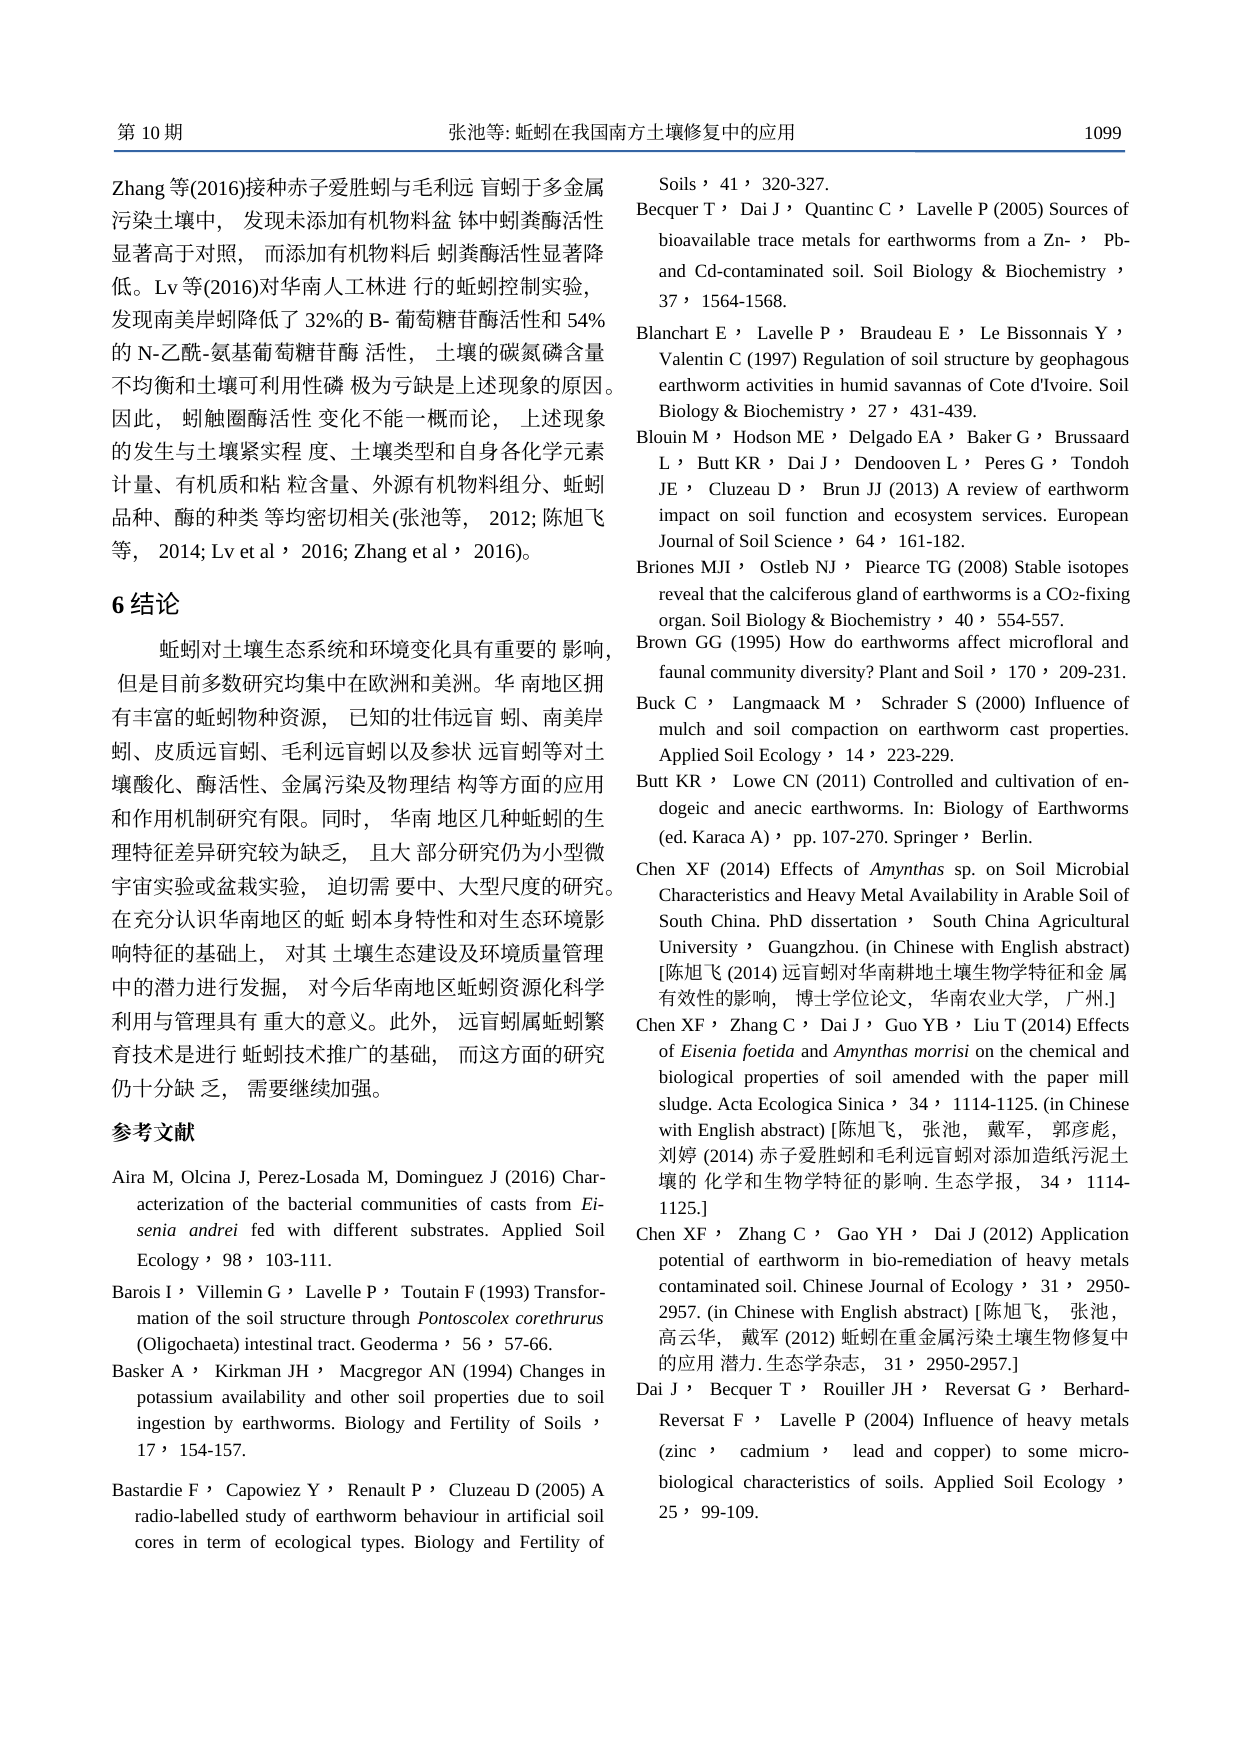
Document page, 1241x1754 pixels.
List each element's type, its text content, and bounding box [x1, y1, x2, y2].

text Chen XF， Zhang C， Gao YH， Dai J (2012) Application potential of earthworm in bio-remediation of heavy metals contaminated soil. Chinese Journal of Ecology， 31， 2950-2957. (in Chinese with English abstract) [陈旭飞， 张池， 高云华， 戴军 (2012) 蚯蚓在重金属污染土壤生物修复中的应用 潜力. 生态学杂志， 31， 2950-2957.] [636, 1219, 1130, 1376]
text et al, 2009; 张池等, 2012; 刘婷等, 2012b; Zhang et al, 2016)。刘婷等(2012b)以牛粪和稻秆为原料培养 E. fetida,研究显示伴随着E. fetida消化后的基质有 机质分解、碳氮比降低, 基质的转化酶、磷酸酶活 性提高, 氮素和磷素养分也显著提高。张池等(2012) 接种皮质远盲蚓和壮伟远盲蚓于水稻土和菜园土 中, 皮质远盲蚓对水稻土过氧化氢酶和脲酶活性的 提高作用极其显著; 在菜园土中两种蚯蚓则均能显 著增加脲酶活性, 壮伟远盲蚓能促进转化酶活性提 高, 皮质远盲蚓能促进土壤过氧化氢酶活性提高。 这些蚯蚓消化后的蚓粪的团粒结构使其具有较好 的通气性、透水性和持水性以及良好的养分供应与 保肥能力, 有利于提高微生物活性和酶的分泌 (Fernandez-Luqueno et al, 2009)。但是也有研究显示 蚯蚓活动后酶活性下降。Buck等(2000)将蚯蚓接种 到压实的土壤中, 发现蚓粪中的磷酸酶活性显著降 低。陈旭飞等(2014)将赤子爱胜蚓和毛利远盲蚓接 种在添加污泥的水稻土和旱地土中, 结果显示毛利 远盲蚓显著促进水稻土过氧化氢酶活性提高, 而两 种蚯蚓在旱地土壤中则显著降低过氧化氢酶、p-葡 萄糖苷酶、脲酶、N-乙酰-氨基葡萄糖苷酶、酸性磷 酸酶活性。Zhang等(2016)接种赤子爱胜蚓与毛利远 盲蚓于多金属污染土壤中， 发现未添加有机物料盆 钵中蚓粪酶活性显著高于对照， 而添加有机物料后 蚓粪酶活性显著降低。Lv等(2016)对华南人工林进 行的蚯蚓控制实验，发现南美岸蚓降低了32%的B- 葡萄糖苷酶活性和54%的N-乙酰-氨基葡萄糖苷酶 活性， 土壤的碳氮磷含量不均衡和土壤可利用性磷 极为亏缺是上述现象的原因。因此， 蚓触圈酶活性 变化不能一概而论， 上述现象的发生与土壤紧实程 度、土壤类型和自身各化学元素计量、有机质和粘 粒含量、外源有机物料组分、蚯蚓品种、酶的种类 等均密切相关(张池等， 2012; 陈旭飞等， 2014; Lv et al， 2016; Zhang et al， 2016)。 [112, 169, 606, 566]
text 蚯蚓对土壤生态系统和环境变化具有重要的 影响， 但是目前多数研究均集中在欧洲和美洲。华 南地区拥有丰富的蚯蚓物种资源， 已知的壮伟远盲 蚓、南美岸蚓、皮质远盲蚓、毛利远盲蚓以及参状 远盲蚓等对土壤酸化、酶活性、金属污染及物理结 构等方面的应用和作用机制研究有限。同时， 华南 地区几种蚯蚓的生理特征差异研究较为缺乏， 且大 部分研究仍为小型微宇宙实验或盆栽实验， 迫切需 要中、大型尺度的研究。在充分认识华南地区的蚯 蚓本身特性和对生态环境影响特征的基础上， 对其 土壤生态建设及环境质量管理中的潜力进行发掘， 对今后华南地区蚯蚓资源化科学利用与管理具有 重大的意义。此外， 远盲蚓属蚯蚓繁育技术是进行 蚯蚓技术推广的基础， 而这方面的研究仍十分缺 乏， 需要继续加强。 [112, 631, 606, 1103]
text Basker A， Kirkman JH， Macgregor AN (1994) Changes in potassium availability and other soil properties due to soil ingestion by earthworms. Biology and Fertility of Soils， 17， 154-157. [112, 1356, 606, 1461]
text Blouin M， Hodson ME， Delgado EA， Baker G， Brussaard L， Butt KR， Dai J， Dendooven L， Peres G， Tondoh JE， Cluzeau D， Brun JJ (2013) A review of earthworm impact on soil function and ecosystem services. European Journal of Soil Science， 64， 161-182. [636, 423, 1130, 553]
text Chen XF， Zhang C， Dai J， Guo YB， Liu T (2014) Effects of Eisenia foetida and Amynthas morrisi on the chemical and biological properties of soil amended with the paper mill sludge. Acta Ecologica Sinica， 34， 1114-1125. (in Chinese with English abstract) [陈旭飞， 张池， 戴军， 郭彦彪， 刘婷 (2014) 赤子爱胜蚓和毛利远盲蚓对添加造纸污泥土壤的 化学和生物学特征的影响. 生态学报， 34， 1114-1125.] [636, 1011, 1130, 1219]
text Butt KR， Lowe CN (2011) Controlled and cultivation of en- dogeic and anecic earthworms. In: Biology of Earthworms (ed. Karaca A)， pp. 107-270. Springer， Berlin. [636, 767, 1130, 849]
text Aira M, Olcina J, Perez-Losada M, Dominguez J (2016) Characterization of the bacterial communities of casts from Ei- senia andrei fed with different substrates. Applied Soil Ecology， 98， 103-111. [112, 1166, 606, 1271]
text Bastardie F， Capowiez Y， Renault P， Cluzeau D (2005) A radio-labelled study of earthworm behaviour in artificial soil cores in term of ecological types. Biology and Fertility of Soils， 41， 320-327. [636, 169, 1130, 195]
text Dai J， Becquer T， Rouiller JH， Reversat G， Berhard-Reversat F， Lavelle P (2004) Influence of heavy metals (zinc， cadmium， lead and copper) to some micro-biological characteristics of soils. Applied Soil Ecology， 25， 99-109. [636, 1376, 1130, 1524]
text 6 结论 [112, 584, 606, 621]
text Brown GG (1995) How do earthworms affect microfloral and faunal community diversity? Plant and Soil， 170， 209-231. [636, 631, 1130, 683]
text 参考文献 [112, 1114, 606, 1148]
text Blanchart E， Lavelle P， Braudeau E， Le Bissonnais Y， Valentin C (1997) Regulation of soil structure by geophagous earthworm activities in humid savannas of Cote d'Ivoire. Soil Biology & Biochemistry， 27， 431-439. [636, 319, 1130, 423]
text Bastardie F， Capowiez Y， Renault P， Cluzeau D (2005) A radio-labelled study of earthworm behaviour in artificial soil cores in term of ecological types. Biology and Fertility of Soils， 41， 320-327. [112, 1476, 606, 1554]
text Chen XF (2014) Effects of Amynthas sp. on Soil Microbial Characteristics and Heavy Metal Availability in Arable Soil of South China. PhD dissertation， South China Agricultural University， Guangzhou. (in Chinese with English abstract) [陈旭飞 (2014) 远盲蚓对华南耕地土壤生物学特征和金 属有效性的影响， 博士学位论文， 华南农业大学， 广州.] [636, 855, 1130, 1011]
text Barois I， Villemin G， Lavelle P， Toutain F (1993) Transformation of the soil structure through Pontoscolex corethrurus (Oligochaeta) intestinal tract. Geoderma， 56， 57-66. [112, 1277, 606, 1356]
text Buck C， Langmaack M， Schrader S (2000) Influence of mulch and soil compaction on earthworm cast properties. Applied Soil Ecology， 14， 223-229. [636, 689, 1130, 767]
text Becquer T， Dai J， Quantinc C， Lavelle P (2005) Sources of bioavailable trace metals for earthworms from a Zn-， Pb- and Cd-contaminated soil. Soil Biology & Biochemistry， 37， 1564-1568. [636, 195, 1130, 313]
text Briones MJI， Ostleb NJ， Piearce TG (2008) Stable isotopes reveal that the calciferous gland of earthworms is a CO2-fixing organ. Soil Biology & Biochemistry， 40， 554-557. [636, 553, 1130, 631]
